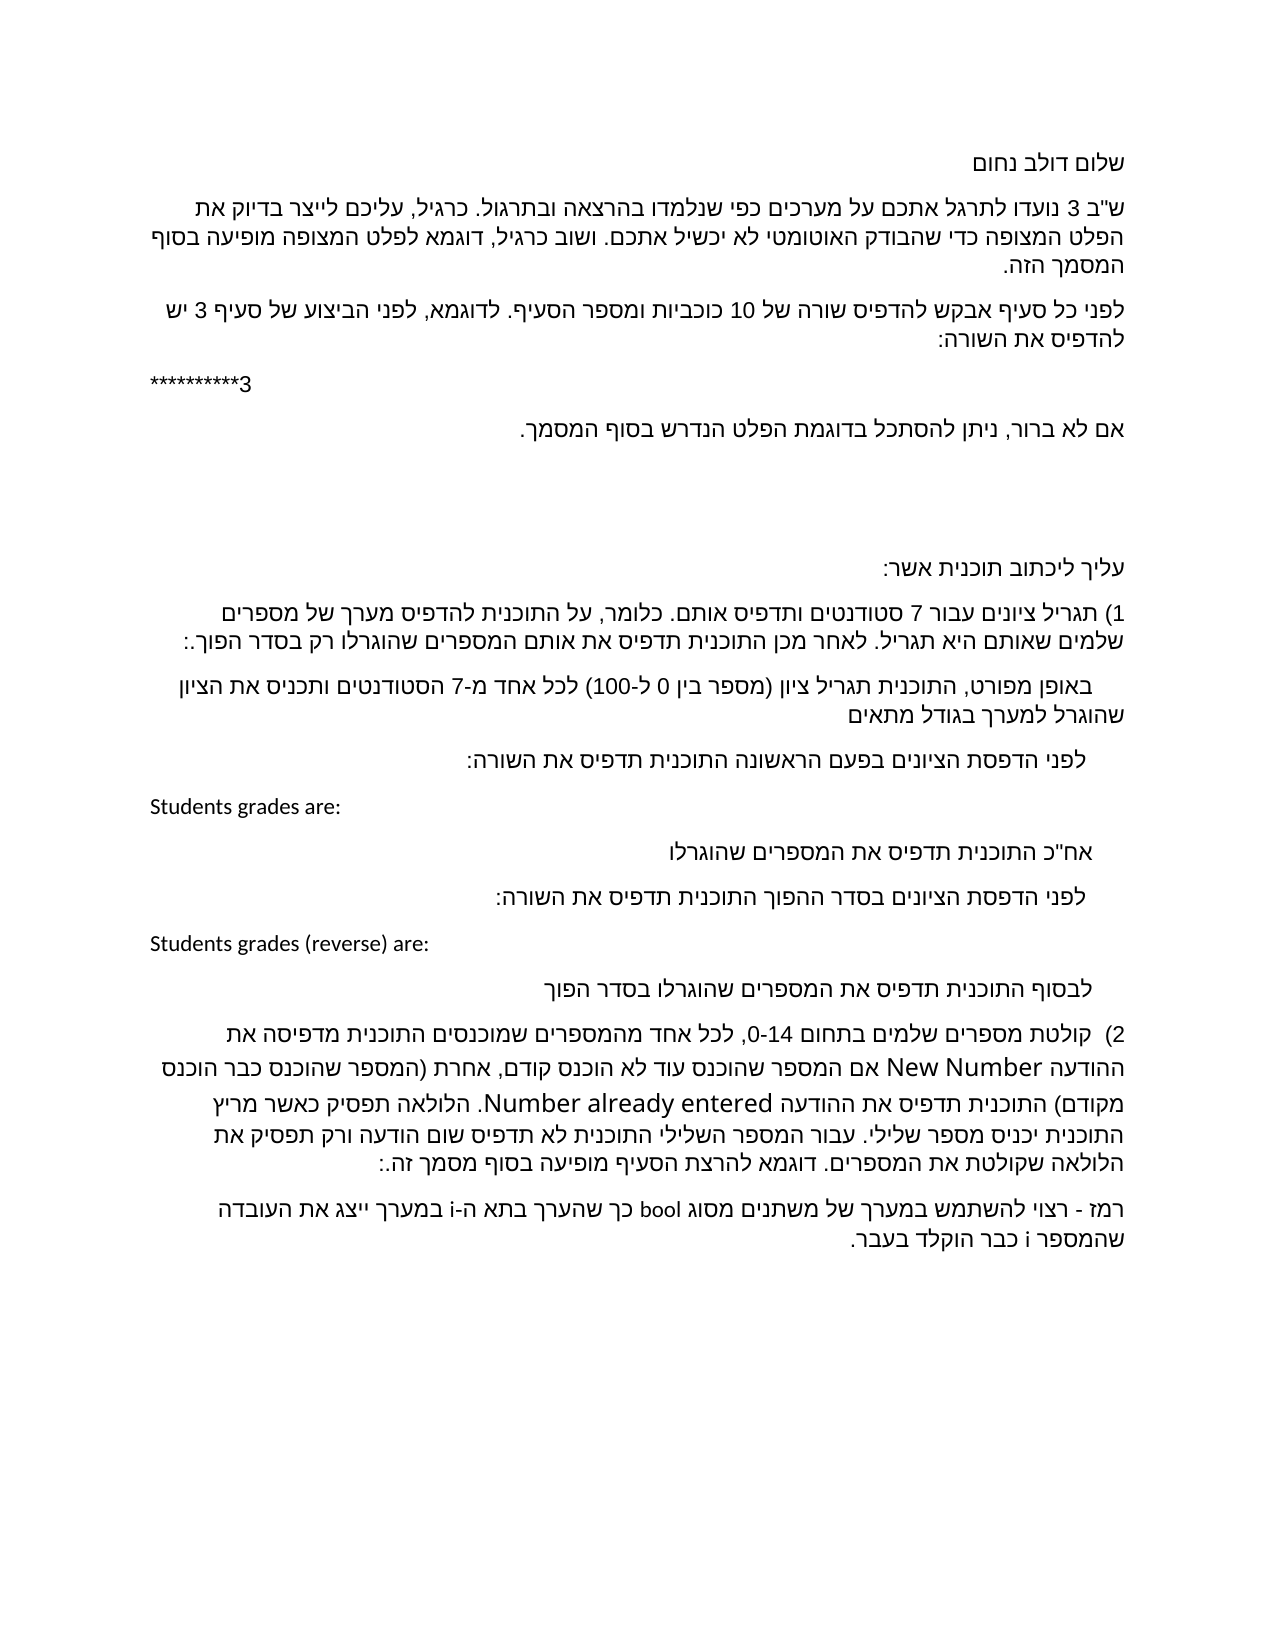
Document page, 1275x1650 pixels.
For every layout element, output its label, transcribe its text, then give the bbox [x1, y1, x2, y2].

text לבסוף התוכנית תדפיס את המספרים שהוגרלו בסדר הפוך [150, 976, 1125, 1002]
text אח"כ התוכנית תדפיס את המספרים שהוגרלו [150, 839, 1125, 865]
text לפני הדפסת הציונים בסדר ההפוך התוכנית תדפיס את השורה: [150, 884, 1125, 910]
text 1) תגריל ציונים עבור 7 סטודנטים ותדפיס אותם. כלומר, על התוכנית להדפיס מערך של מספרים שלמים שאותם היא תגריל. לאחר מכן התוכנית תדפיס את אותם המספרים שהוגרלו רק בסדר הפוך.: [150, 600, 1125, 654]
text Students grades (reverse) are: [150, 929, 1125, 957]
text Students grades are: [150, 792, 1125, 820]
text באופן מפורט, התוכנית תגריל ציון (מספר בין 0 ל-100) לכל אחד מ-7 הסטודנטים ותכניס את הציון שהוגרל למערך בגודל מתאים [150, 673, 1125, 728]
text 3********** [150, 371, 1125, 397]
text ש"ב 3 נועדו לתרגל אתכם על מערכים כפי שנלמדו בהרצאה ובתרגול. כרגיל, עליכם לייצר בדיוק את הפלט המצופה כדי שהבודק האוטומטי לא יכשיל אתכם. ושוב כרגיל, דוגמא לפלט המצופה מופיעה בסוף המסמך הזה. [150, 195, 1125, 278]
text עליך ליכתוב תוכנית אשר: [150, 554, 1125, 581]
text שלום דולב נחום [150, 150, 1125, 176]
text לפני כל סעיף אבקש להדפיס שורה של 10 כוכביות ומספר הסעיף. לדוגמא, לפני הביצוע של סעיף 3 יש להדפיס את השורה: [150, 297, 1125, 352]
text 2) קולטת מספרים שלמים בתחום 0-14, לכל אחד מהמספרים שמוכנסים התוכנית מדפיסה את ההודעה New Number אם המספר שהוכנס עוד לא הוכנס קודם, אחרת (המספר שהוכנס כבר הוכנס מקודם) התוכנית תדפיס את ההודעה Number already entered. הלולאה תפסיק כאשר מריץ התוכנית יכניס מספר שלילי. עבור המספר השלילי התוכנית לא תדפיס שום הודעה ורק תפסיק את הלולאה שקולטת את המספרים. דוגמא להרצת הסעיף מופיעה בסוף מסמך זה.: [150, 1021, 1125, 1176]
text לפני הדפסת הציונים בפעם הראשונה התוכנית תדפיס את השורה: [150, 747, 1125, 773]
text אם לא ברור, ניתן להסתכל בדוגמת הפלט הנדרש בסוף המסמך. [150, 416, 1125, 442]
text רמז - רצוי להשתמש במערך של משתנים מסוג bool כך שהערך בתא ה-i במערך ייצג את העובדה שהמספר i כבר הוקלד בעבר. [150, 1195, 1125, 1253]
